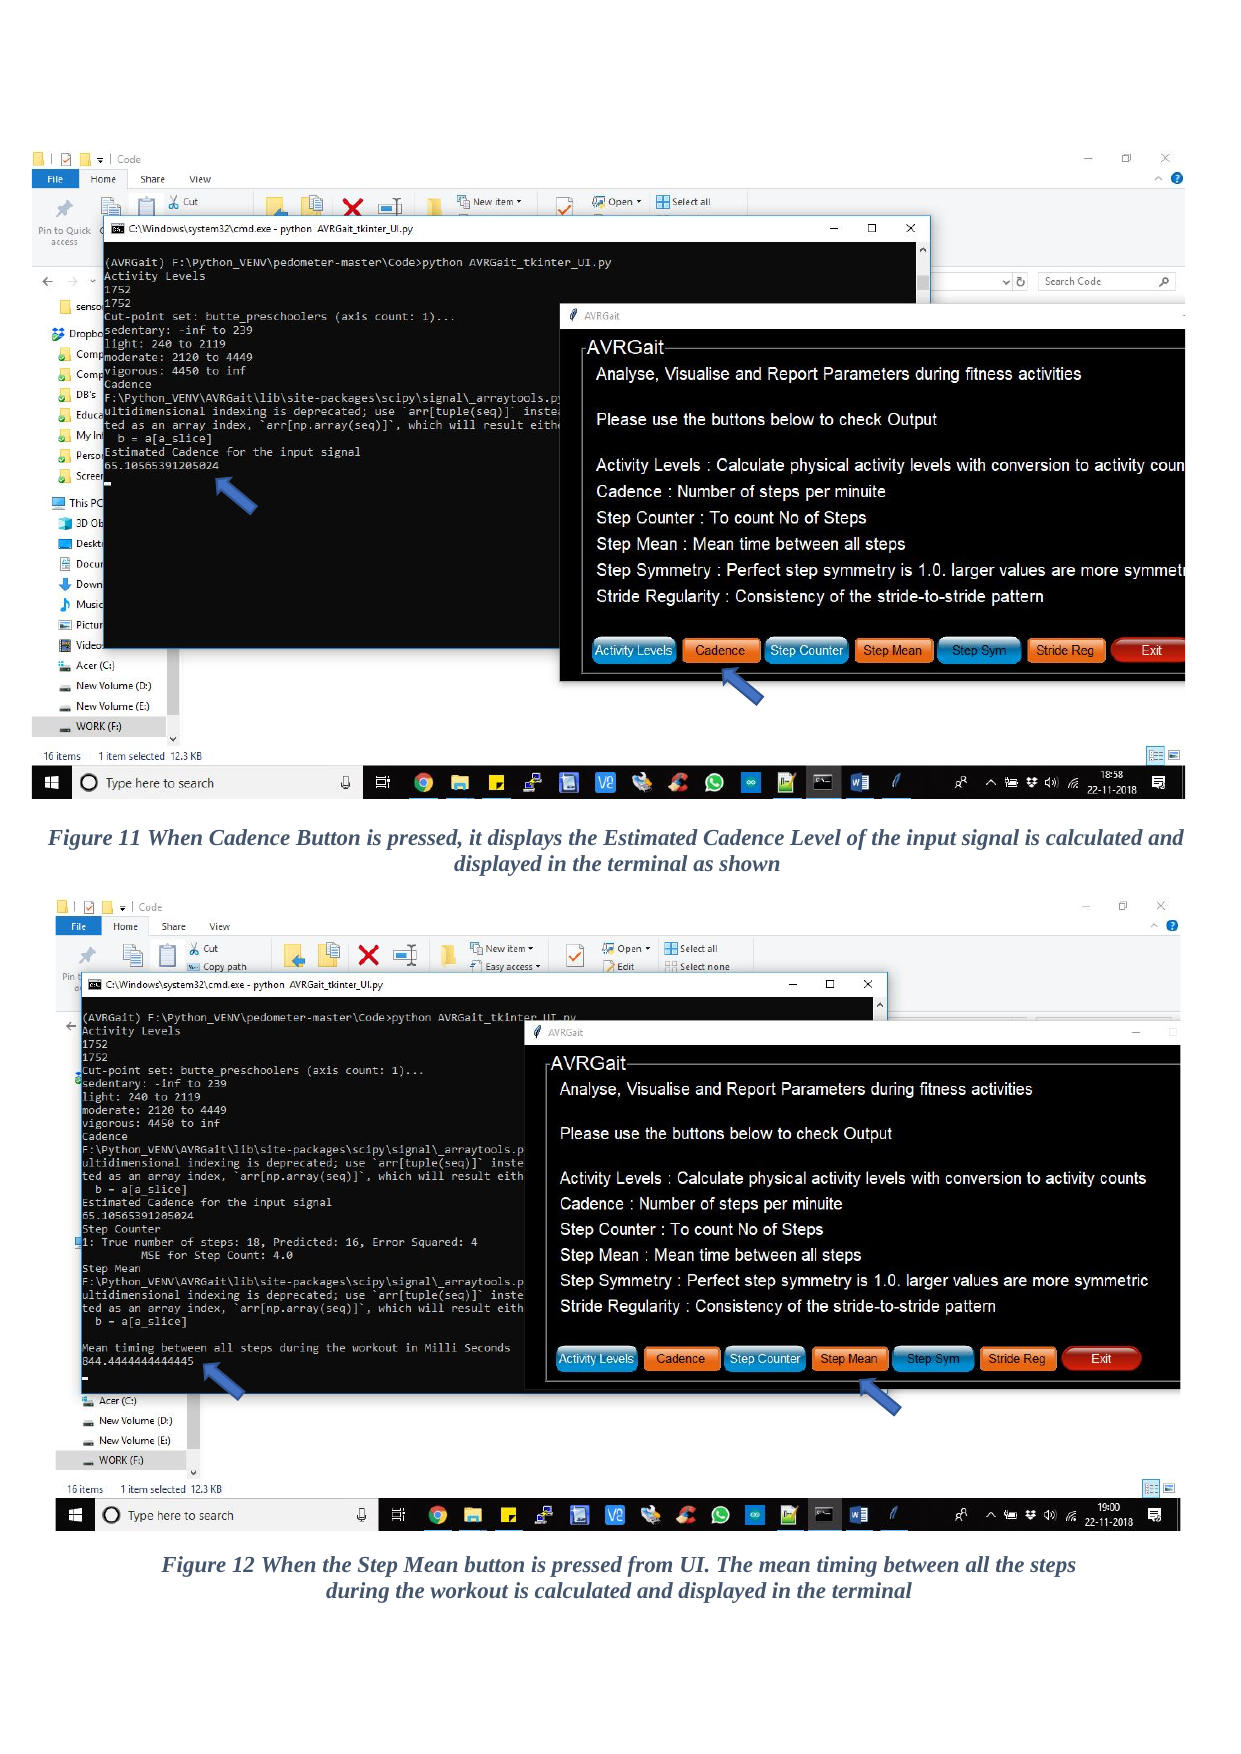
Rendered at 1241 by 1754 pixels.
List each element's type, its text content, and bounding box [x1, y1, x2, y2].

picture [55, 897, 1181, 1531]
text Figure 11 When Cadence Button is pressed, it displays the Estimated Cadence Level of the input signal is calculated and displayed in the terminal as shown [20, 824, 1214, 877]
picture [31, 150, 1185, 799]
text Figure 12 When the Step Mean button is pressed from UI. The mean timing between all the steps during the workout is calculated and displayed in the terminal [150, 1551, 1090, 1604]
